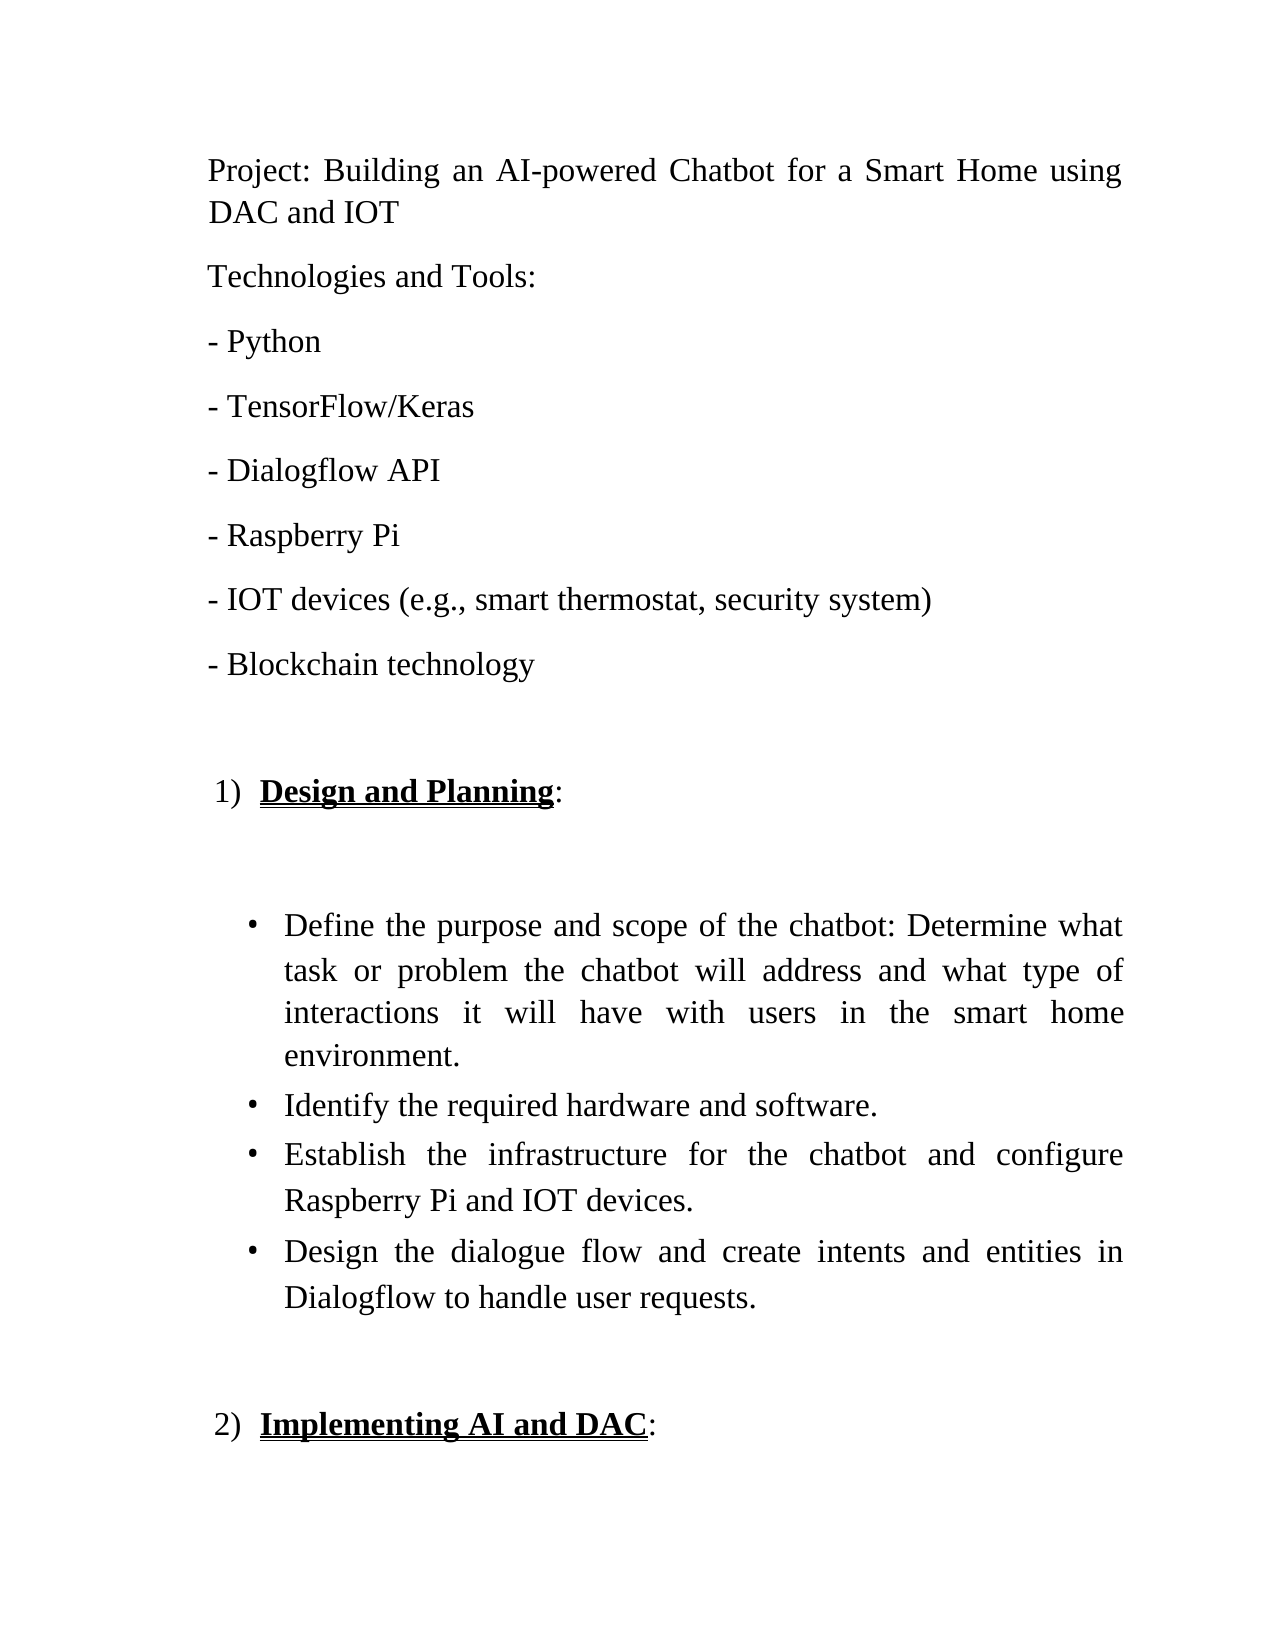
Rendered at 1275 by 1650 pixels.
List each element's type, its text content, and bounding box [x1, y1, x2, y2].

list Design the dialogue flow and create intents and entities in Dialogflow to handle user requests. [246, 1227, 1125, 1315]
list Python [207, 321, 1160, 359]
subtitle Design and Planning: [213, 771, 1160, 809]
subtitle Implementing AI and DAC: [213, 1404, 1160, 1442]
list Identify the required hardware and software. [246, 1081, 1160, 1126]
list Establish the infrastructure for the chatbot and configure Raspberry Pi and IOT devices. [246, 1130, 1124, 1219]
list Blockchain technology [207, 644, 1160, 682]
text Project: Building an AI-powered Chatbot for a Smart Home using DAC and IOT [207, 150, 1160, 231]
list IOT devices (e.g., smart thermostat, security system) [207, 579, 1160, 618]
text Technologies and Tools: [207, 257, 1160, 295]
list Define the purpose and scope of the chatbot: Determine what task or problem the chatbot will address and what type of interactions it will have with users in the smart home environment. [246, 900, 1124, 1073]
list Raspberry Pi [207, 515, 1160, 553]
list Dialogflow API [207, 450, 1160, 489]
list TensorFlow/Keras [207, 386, 1160, 424]
